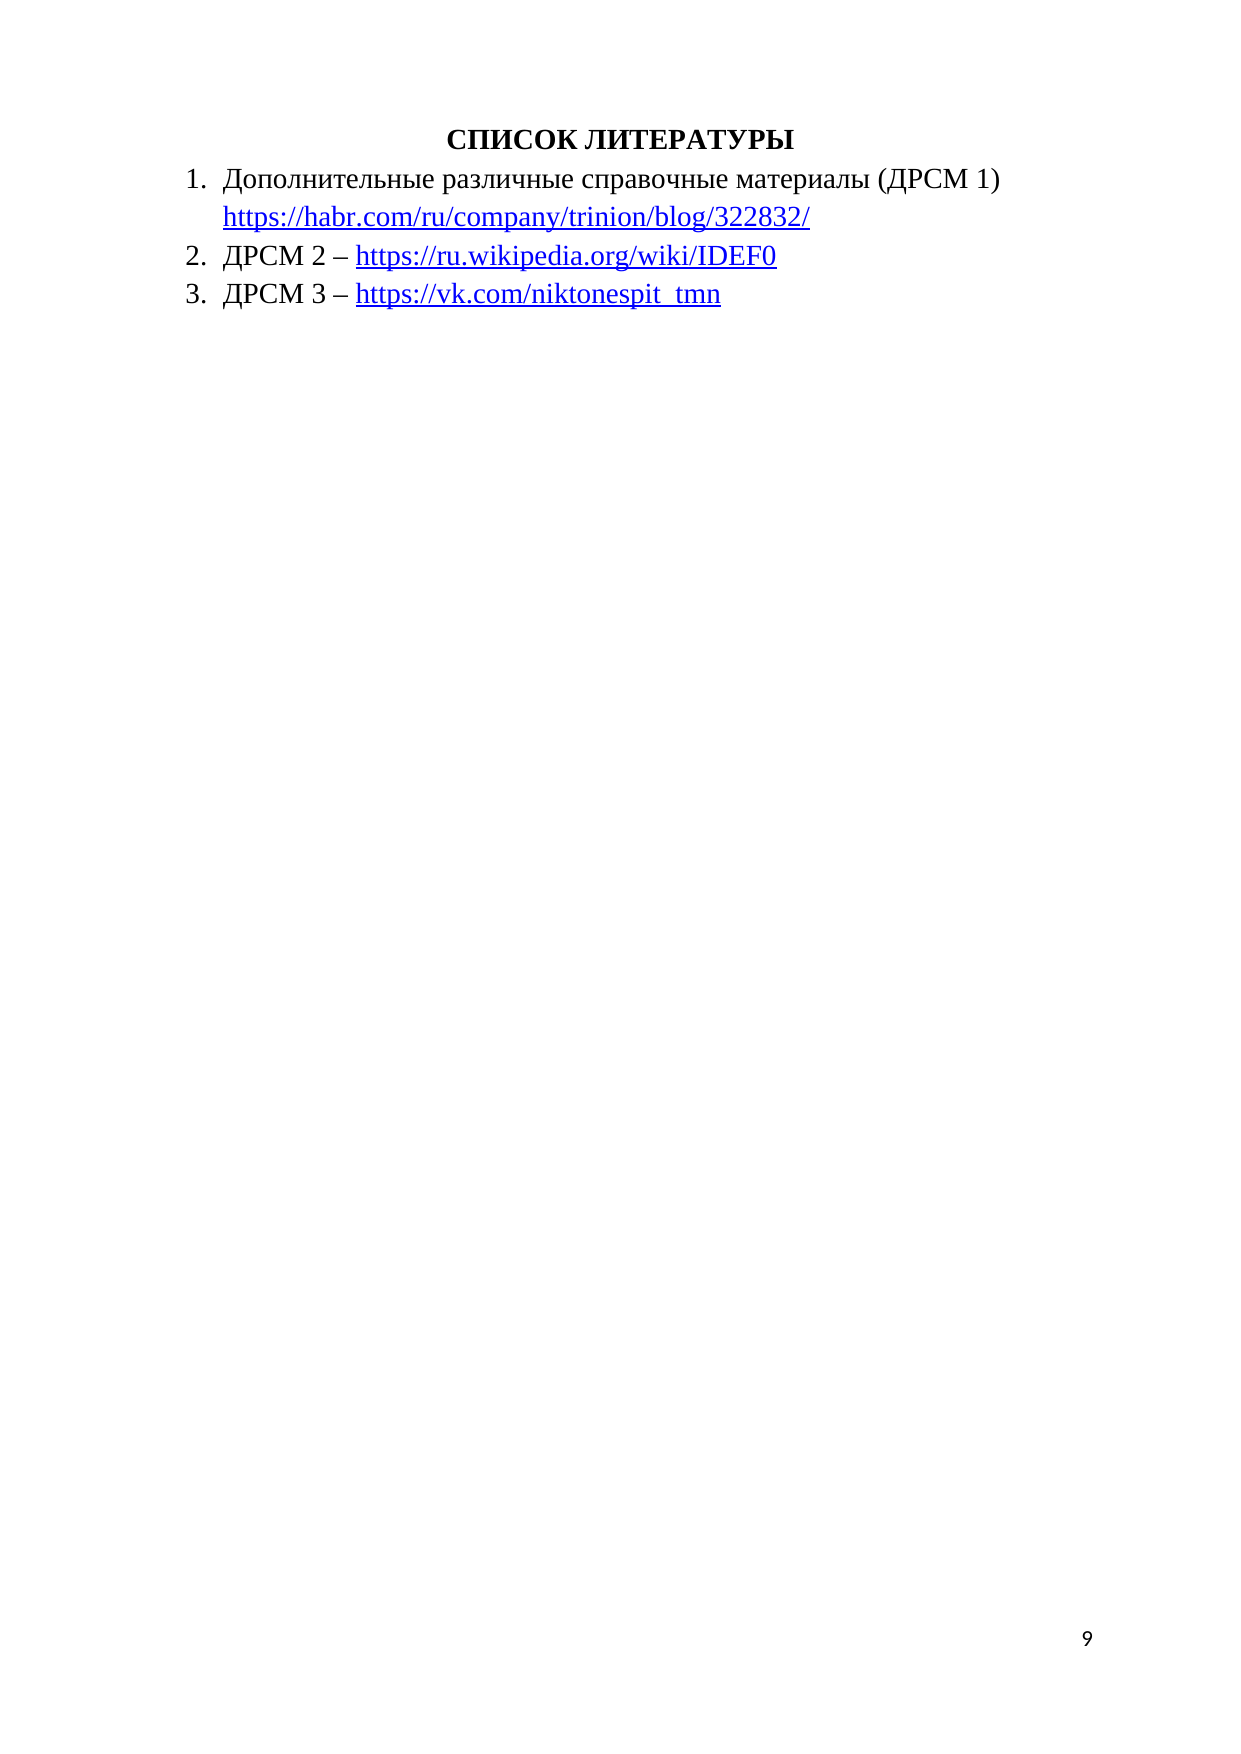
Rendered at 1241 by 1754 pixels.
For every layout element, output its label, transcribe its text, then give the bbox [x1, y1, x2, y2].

list Дополнительные различные справочные материалы (ДРСМ 1) [185, 161, 1093, 194]
list https://habr.com/ru/company/trinion/blog/322832/ [223, 199, 1093, 233]
list ДРСМ 2 – https://ru.wikipedia.org/wiki/IDEF0 [185, 238, 1093, 271]
list ДРСМ 3 – https://vk.com/niktonespit_tmn [185, 276, 1093, 310]
subtitle СПИСОК ЛИТЕРАТУРЫ [148, 122, 1093, 156]
